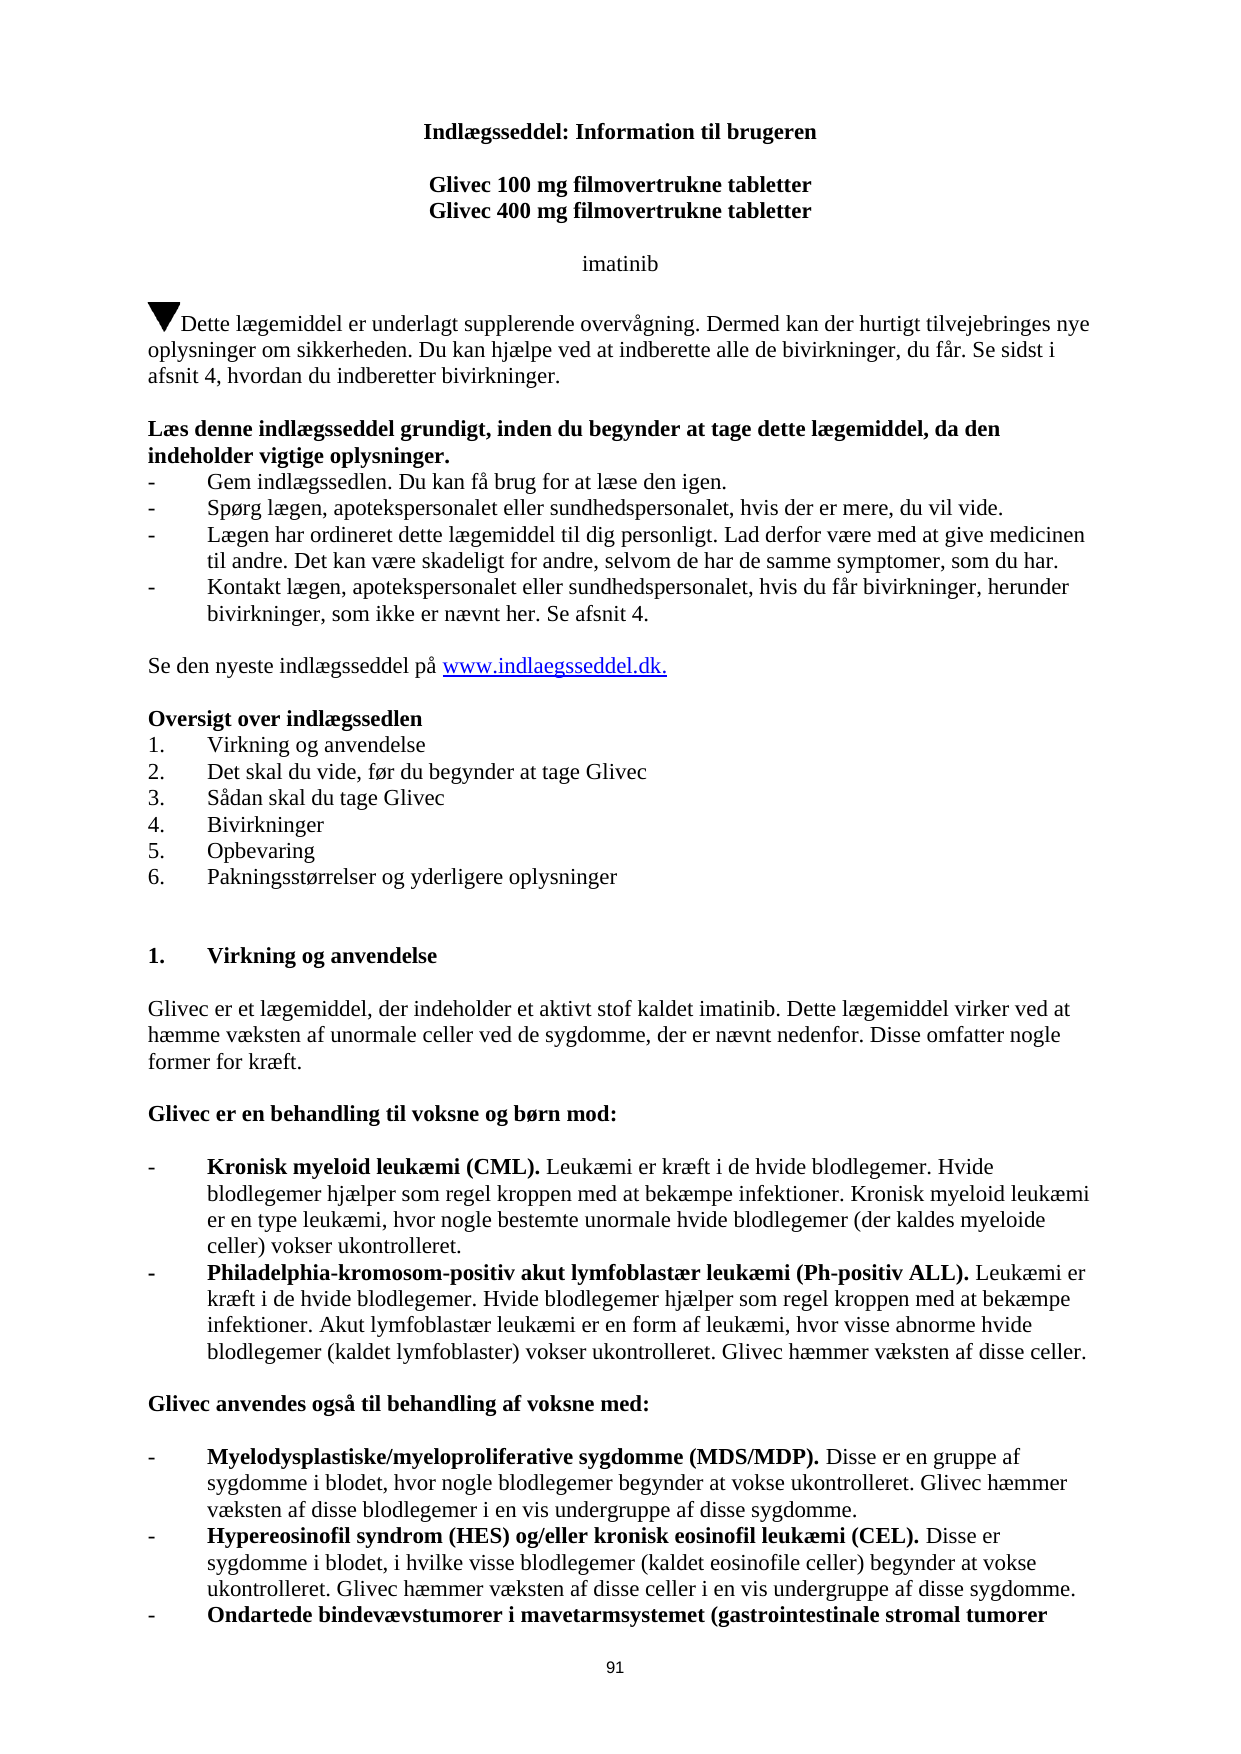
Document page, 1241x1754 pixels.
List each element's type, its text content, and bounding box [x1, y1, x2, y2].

text Glivec 400 mg filmovertrukne tabletter [148, 197, 1092, 223]
picture [147, 302, 181, 332]
text Glivec er en behandling til voksne og børn mod: [148, 1101, 1092, 1127]
text - Hypereosinofil syndrom (HES) og/eller kronisk eosinofil leukæmi (). Disse er sygdomme i blodet, i hvilke visse blodlegemer (kaldet eosinofile celler) begynder at vokse ukontrolleret. Glivec hæmmer væksten af disse celler i en vis undergruppe af disse sygdomme. [148, 1522, 1092, 1601]
text Dette lægemiddel er underlagt supplerende overvågning. Dermed kan der hurtigt tilvejebringes nye oplysninger om sikkerheden. Du kan hjælpe ved at indberette alle de bivirkninger, du får. Se sidst i afsnit 4, hvordan du indberetter bivirkninger. [148, 303, 1092, 389]
text 4. Bivirkninger [148, 811, 1096, 837]
text - Philadelphia-kromosom-positiv akut lymfoblastær leukæmi (Ph-positiv ). Leukæmi er kræft i de hvide blodlegemer. Hvide blodlegemer hjælper som regel kroppen med at bekæmpe infektioner. Akut lymfoblastær leukæmi er en form af leukæmi, hvor visse abnorme hvide blodlegemer (kaldet lymfoblaster) vokser ukontrolleret. Glivec hæmmer væksten af disse celler. [148, 1259, 1092, 1364]
text Glivec anvendes også til behandling af voksne med: [148, 1390, 1092, 1417]
list Spørg lægen, apotekspersonalet eller sundhedspersonalet, hvis der er mere, du vil vide. [148, 494, 1093, 521]
text 1. Virkning og anvendelse [148, 732, 1096, 758]
text imatinib [148, 250, 1092, 276]
text Glivec 100 mg filmovertrukne tabletter [148, 171, 1092, 197]
text Oversigt over indlægssedlen [148, 705, 1093, 732]
list Kontakt lægen, apotekspersonalet eller sundhedspersonalet, hvis du får bivirkninger, herunder bivirkninger, som ikke er nævnt her. Se afsnit 4. [148, 573, 1093, 626]
text Læs denne indlægsseddel grundigt, inden du begynder at tage dette lægemiddel, da den indeholder vigtige oplysninger. [148, 415, 1093, 468]
list Gem indlægssedlen. Du kan få brug for at læse den igen. [148, 468, 1093, 494]
text 2. Det skal du vide, før du begynder at tage Glivec [148, 758, 1096, 784]
text 6. Pakningsstørrelser og yderligere oplysninger [148, 863, 1092, 890]
subtitle Indlægsseddel: Information til brugeren [148, 118, 1092, 144]
text 1. Virkning og anvendelse [148, 942, 1092, 969]
text - Myelodysplastiske/myeloproliferative sygdomme (/). Disse er en gruppe af sygdomme i blodet, hvor nogle blodlegemer begynder at vokse ukontrolleret. Glivec hæmmer væksten af disse blodlegemer i en vis undergruppe af disse sygdomme. [148, 1443, 1092, 1522]
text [148, 1601, 1092, 1628]
text Glivec er et lægemiddel, der indeholder et aktivt stof kaldet imatinib. Dette lægemiddel virker ved at hæmme væksten af unormale celler ved de sygdomme, der er nævnt nedenfor. Disse omfatter nogle former for kræft. [148, 995, 1092, 1074]
text - Kronisk myeloid leukæmi (CML). Leukæmi er kræft i de hvide blodlegemer. Hvide blodlegemer hjælper som regel kroppen med at bekæmpe infektioner. Kronisk myeloid leukæmi er en type leukæmi, hvor nogle bestemte unormale hvide blodlegemer (der kaldes myeloide celler) vokser ukontrolleret. [148, 1153, 1092, 1259]
text Se den nyeste indlægsseddel på www.indlaegsseddel.dk. [148, 652, 1093, 679]
list Lægen har ordineret dette lægemiddel til dig personligt. Lad derfor være med at give medicinen til andre. Det kan være skadeligt for andre, selvom de har de samme symptomer, som du har. [148, 521, 1093, 573]
text 3. Sådan skal du tage Glivec [148, 784, 1096, 811]
text 5. Opbevaring [148, 837, 1096, 863]
